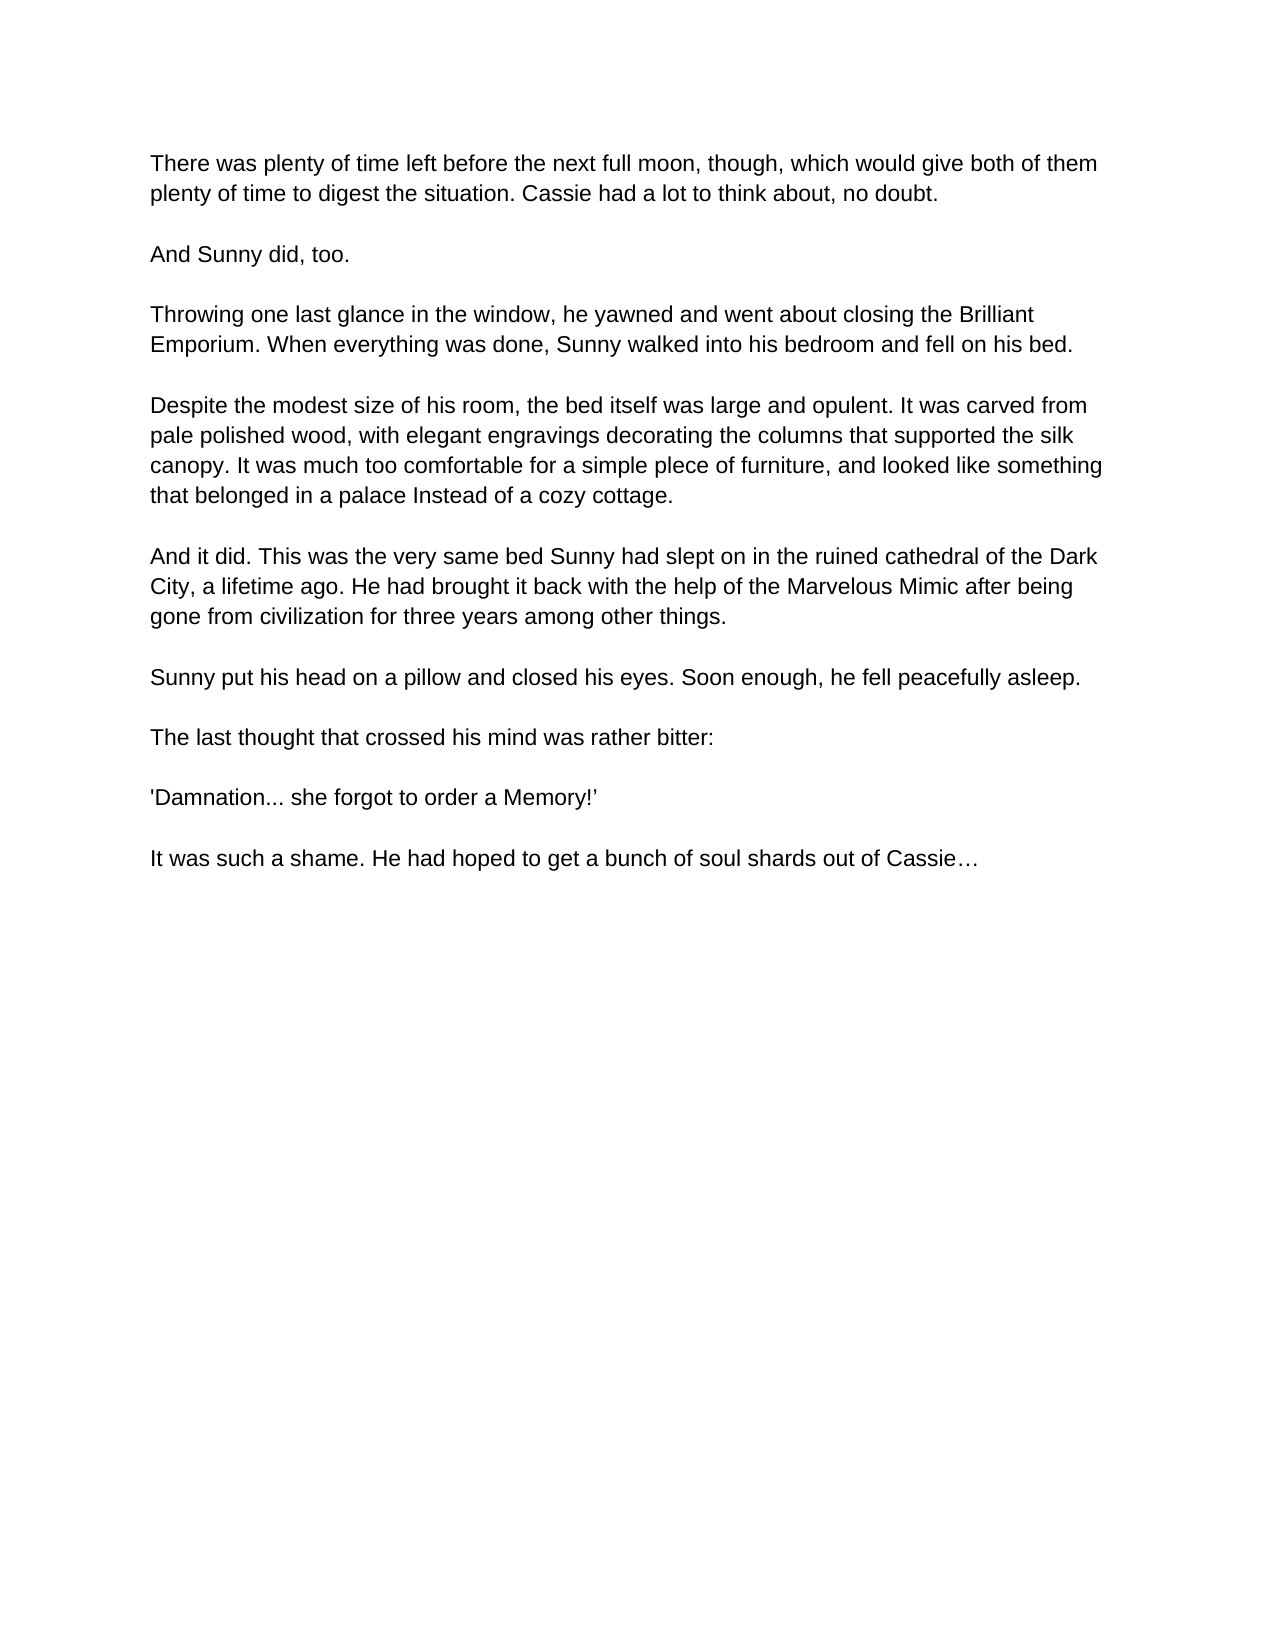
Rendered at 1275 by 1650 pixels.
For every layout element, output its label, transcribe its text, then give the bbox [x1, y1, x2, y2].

text And it did. This was the very same bed Sunny had slept on in the ruined cathedral of the Dark City, a lifetime ago. He had brought it back with the help of the Marvelous Mimic after being gone from civilization for three years among other things. [150, 543, 1125, 629]
text And Sunny did, too. [150, 241, 1125, 267]
text There was plenty of time left before the next full moon, though, which would give both of them plenty of time to digest the situation. Cassie had a lot to think about, no doubt. [150, 150, 1125, 207]
text The last thought that crossed his mind was rather bitter: [150, 724, 1125, 750]
text 'Damnation... she forgot to order a Memory!’ [150, 784, 1125, 811]
text It was such a shame. He had hoped to get a bunch of soul shards out of Cassie… [150, 845, 1125, 871]
text Sunny put his head on a pillow and closed his eyes. Soon enough, he fell peacefully asleep. [150, 663, 1125, 690]
text Throwing one last glance in the window, he yawned and went about closing the Brilliant Emporium. When everything was done, Sunny walked into his bedroom and fell on his bed. [150, 301, 1125, 358]
text Despite the modest size of his room, the bed itself was large and opulent. It was carved from pale polished wood, with elegant engravings decorating the columns that supported the silk canopy. It was much too comfortable for a simple plece of furniture, and looked like something that belonged in a palace Instead of a cozy cottage. [150, 392, 1125, 509]
